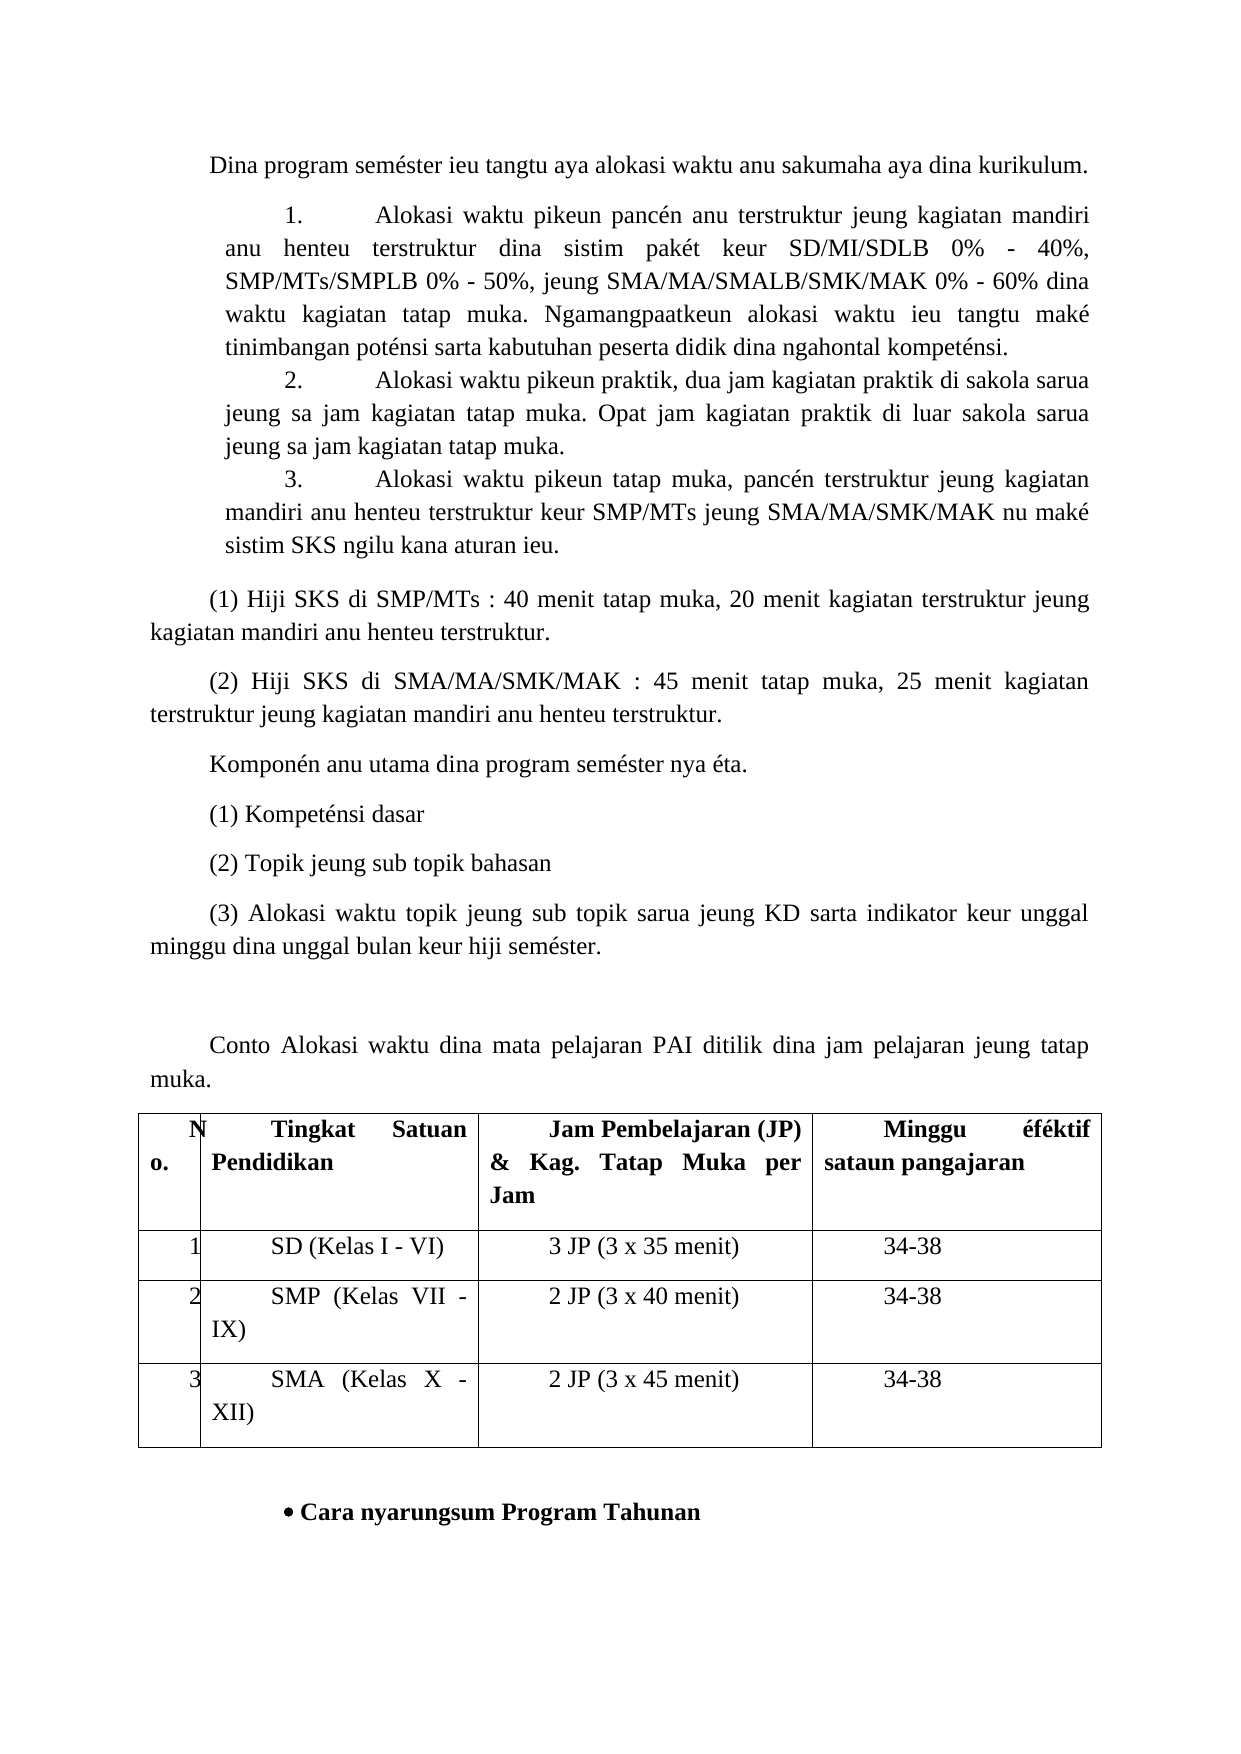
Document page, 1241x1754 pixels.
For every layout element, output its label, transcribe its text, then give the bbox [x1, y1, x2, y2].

table_cell 34-38 [813, 1364, 1101, 1447]
table_header Minggu éféktif sataun pangajaran [813, 1114, 1101, 1230]
table_cell 3 [139, 1364, 200, 1447]
text Komponén anu utama dina program seméster nya éta. [150, 749, 1090, 778]
table_cell 34-38 [813, 1281, 1101, 1363]
table_header No. [139, 1114, 200, 1230]
text (1) Kompeténsi dasar [150, 799, 1090, 828]
list Cara nyarungsum Program Tahunan [225, 1497, 1090, 1526]
table_header Tingkat Satuan Pendidikan [201, 1114, 478, 1230]
list Alokasi waktu pikeun pancén anu terstruktur jeung kagiatan mandiri anu henteu terstruktur dina sistim pakét keur SD/MI/SDLB 0% - 40%, SMP/MTs/SMPLB 0% - 50%, jeung SMA/MA/SMALB/SMK/MAK 0% - 60% dina waktu kagiatan tatap muka. Ngamangpaatkeun alokasi waktu ieu tangtu maké tinimbangan poténsi sarta kabutuhan peserta didik dina ngahontal kompeténsi. [225, 200, 1090, 361]
table_cell 34-38 [813, 1231, 1101, 1280]
table_cell 1 [139, 1231, 200, 1280]
list Alokasi waktu pikeun tatap muka, pancén terstruktur jeung kagiatan mandiri anu henteu terstruktur keur SMP/MTs jeung SMA/MA/SMK/MAK nu maké sistim SKS ngilu kana aturan ieu. [225, 464, 1090, 559]
table_cell 3 JP (3 x 35 menit) [479, 1231, 812, 1280]
table_cell SD (Kelas I - VI) [201, 1231, 478, 1280]
text Conto Alokasi waktu dina mata pelajaran PAI ditilik dina jam pelajaran jeung tatap muka. [150, 1031, 1090, 1092]
table_cell 2 [139, 1281, 200, 1363]
table_cell SMP (Kelas VII - IX) [201, 1281, 478, 1363]
table_cell SMA (Kelas X - XII) [201, 1364, 478, 1447]
table_cell 2 JP (3 x 45 menit) [479, 1364, 812, 1447]
list Alokasi waktu pikeun praktik, dua jam kagiatan praktik di sakola sarua jeung sa jam kagiatan tatap muka. Opat jam kagiatan praktik di luar sakola sarua jeung sa jam kagiatan tatap muka. [225, 365, 1090, 459]
text (2) Hiji SKS di SMA/MA/SMK/MAK : 45 menit tatap muka, 25 menit kagiatan terstruktur jeung kagiatan mandiri anu henteu terstruktur. [150, 666, 1090, 728]
text (3) Alokasi waktu topik jeung sub topik sarua jeung KD sarta indikator keur unggal minggu dina unggal bulan keur hiji seméster. [150, 898, 1090, 960]
table_header Jam Pembelajaran (JP) & Kag. Tatap Muka per Jam [479, 1114, 812, 1230]
text Dina program seméster ieu tangtu aya alokasi waktu anu sakumaha aya dina kurikulum. [150, 150, 1090, 179]
text (1) Hiji SKS di SMP/MTs : 40 menit tatap muka, 20 menit kagiatan terstruktur jeung kagiatan mandiri anu henteu terstruktur. [150, 584, 1090, 646]
text (2) Topik jeung sub topik bahasan [150, 848, 1090, 877]
table_cell 2 JP (3 x 40 menit) [479, 1281, 812, 1363]
